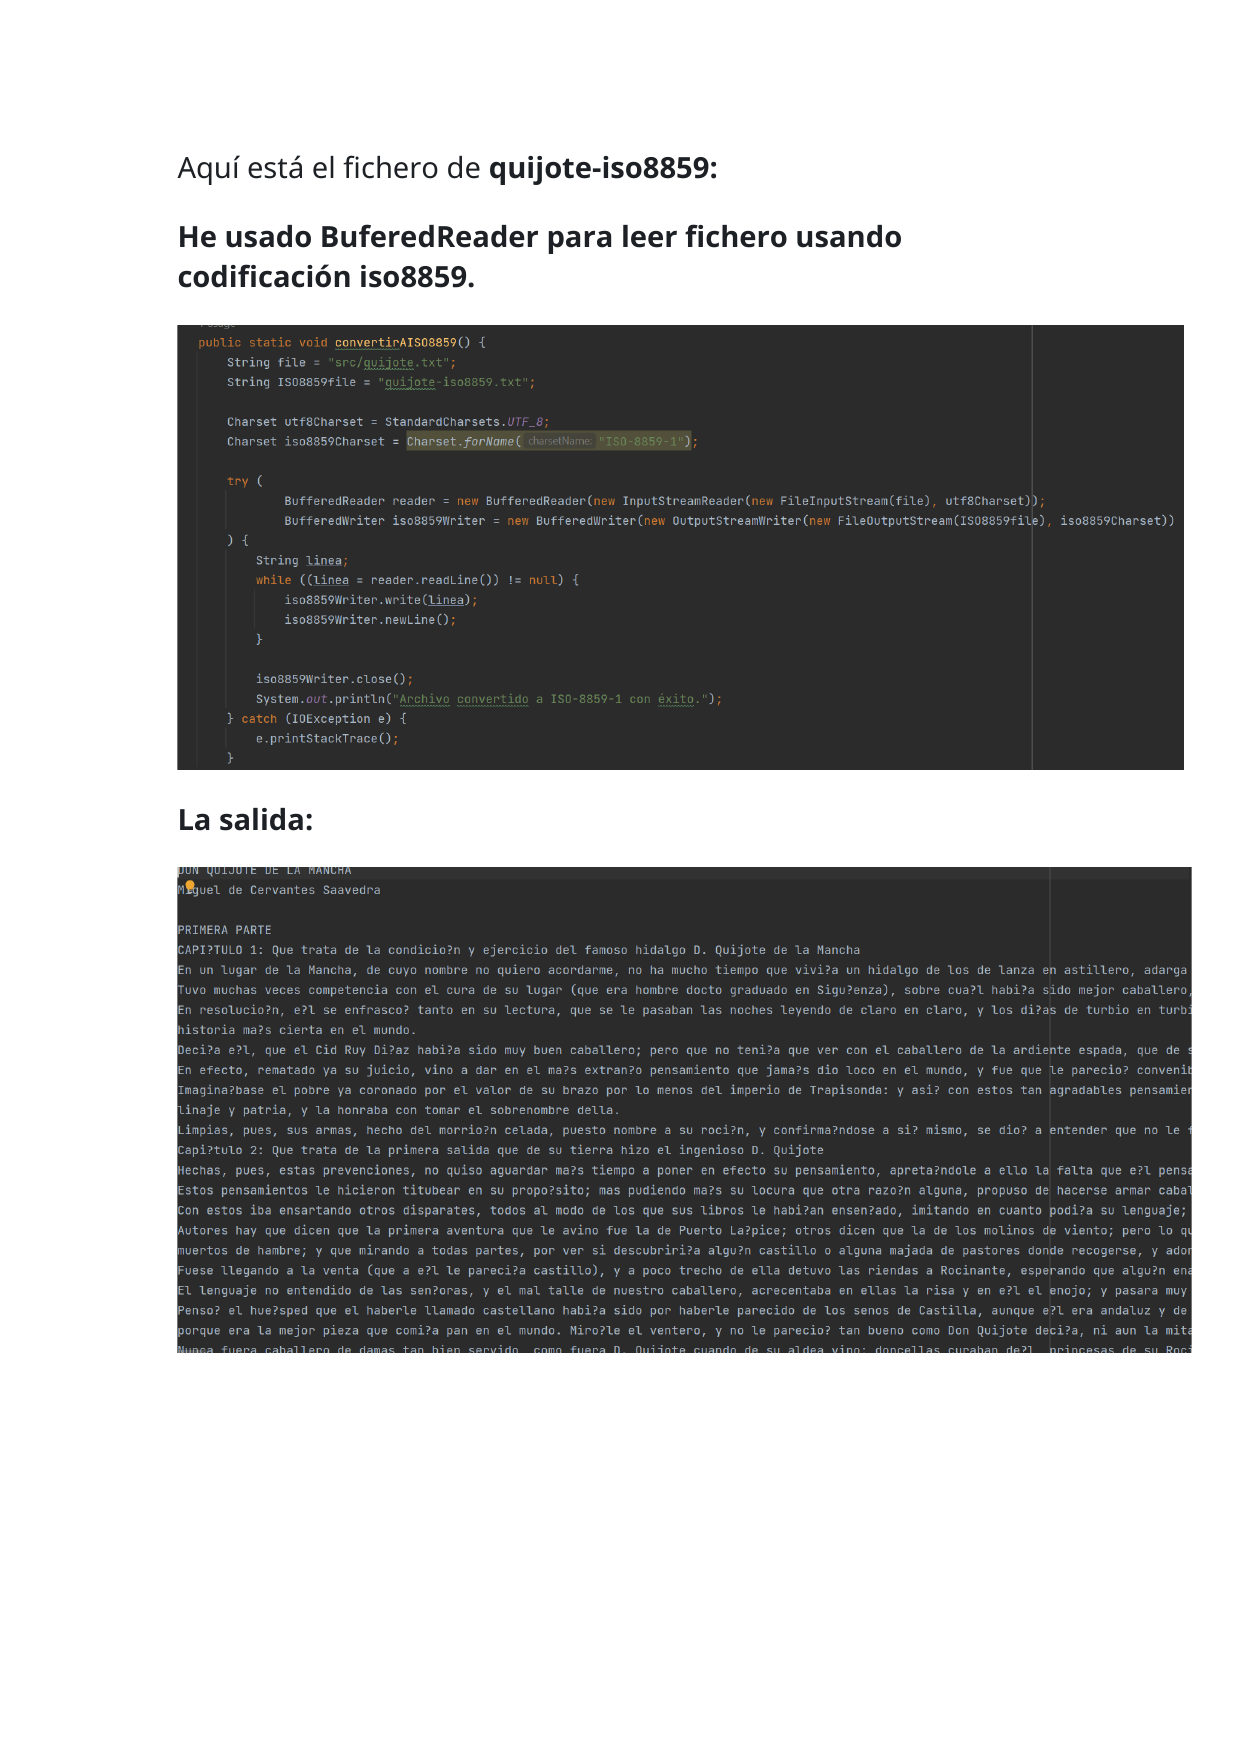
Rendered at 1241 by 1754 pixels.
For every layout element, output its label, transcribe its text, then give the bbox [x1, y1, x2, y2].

text He usado BuferedReader para leer fichero usando codificación iso8859. [177, 216, 1063, 296]
text La salida: [177, 799, 1063, 839]
picture [177, 325, 1184, 770]
picture [177, 867, 1192, 1353]
text Aquí está el fichero de quijote-iso8859: [177, 148, 1063, 187]
